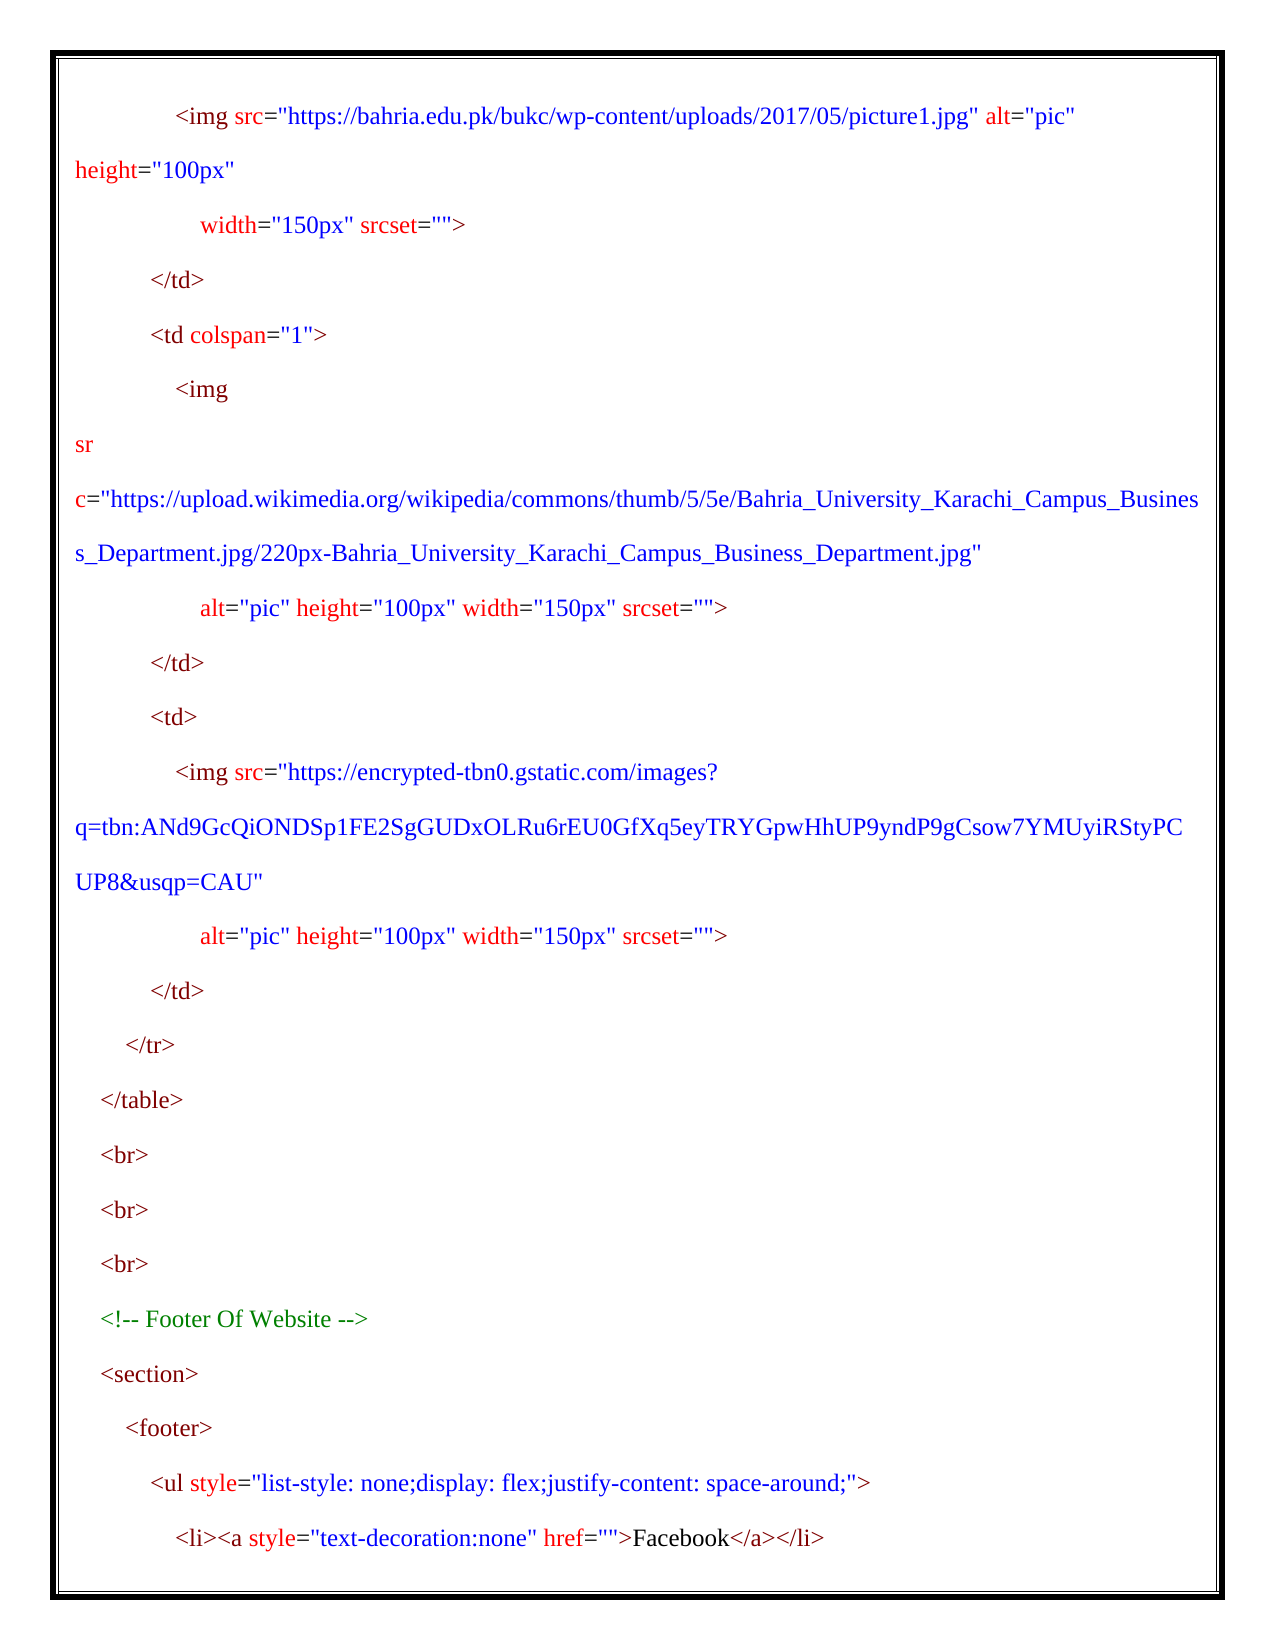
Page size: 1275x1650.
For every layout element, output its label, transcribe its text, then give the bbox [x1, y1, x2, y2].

text <li><a style="text-decoration:none" href="">Facebook</a></li> [75, 1497, 1200, 1552]
text alt="pic" height="100px" width="150px" srcset=""> [75, 567, 1200, 622]
text <br> [75, 1114, 1200, 1169]
text </td> [75, 239, 1200, 294]
text <br> [75, 1223, 1200, 1278]
text alt="pic" height="100px" width="150px" srcset=""> [75, 895, 1200, 950]
text <img src="https://upload.wikimedia.org/wikipedia/commons/thumb/5/5e/Bahria_University_Karachi_Campus_Business_Department.jpg/220px-Bahria_University_Karachi_Campus_Business_Department.jpg" [75, 348, 1200, 567]
text <img src="https://encrypted-tbn0.gstatic.com/images?q=tbn:ANd9GcQiONDSp1FE2SgGUDxOLRu6rEU0GfXq5eyTRYGpwHhUP9yndP9gCsow7YMUyiRStyPCUP8&usqp=CAU" [75, 731, 1200, 895]
text <td> [75, 677, 1200, 731]
text </td> [75, 622, 1200, 677]
text </tr> [75, 1005, 1200, 1059]
text <td colspan="1"> [75, 294, 1200, 348]
text <img src="https://bahria.edu.pk/bukc/wp-content/uploads/2017/05/picture1.jpg" alt="pic" height="100px" [75, 75, 1200, 184]
text <br> [75, 1169, 1200, 1223]
text width="150px" srcset=""> [75, 184, 1200, 239]
text </td> [75, 950, 1200, 1005]
text <section> [75, 1333, 1200, 1387]
text <ul style="list-style: none;display: flex;justify-content: space-around;"> [75, 1442, 1200, 1497]
text <footer> [75, 1387, 1200, 1442]
text <!-- Footer Of Website --> [75, 1278, 1200, 1333]
text </table> [75, 1059, 1200, 1114]
